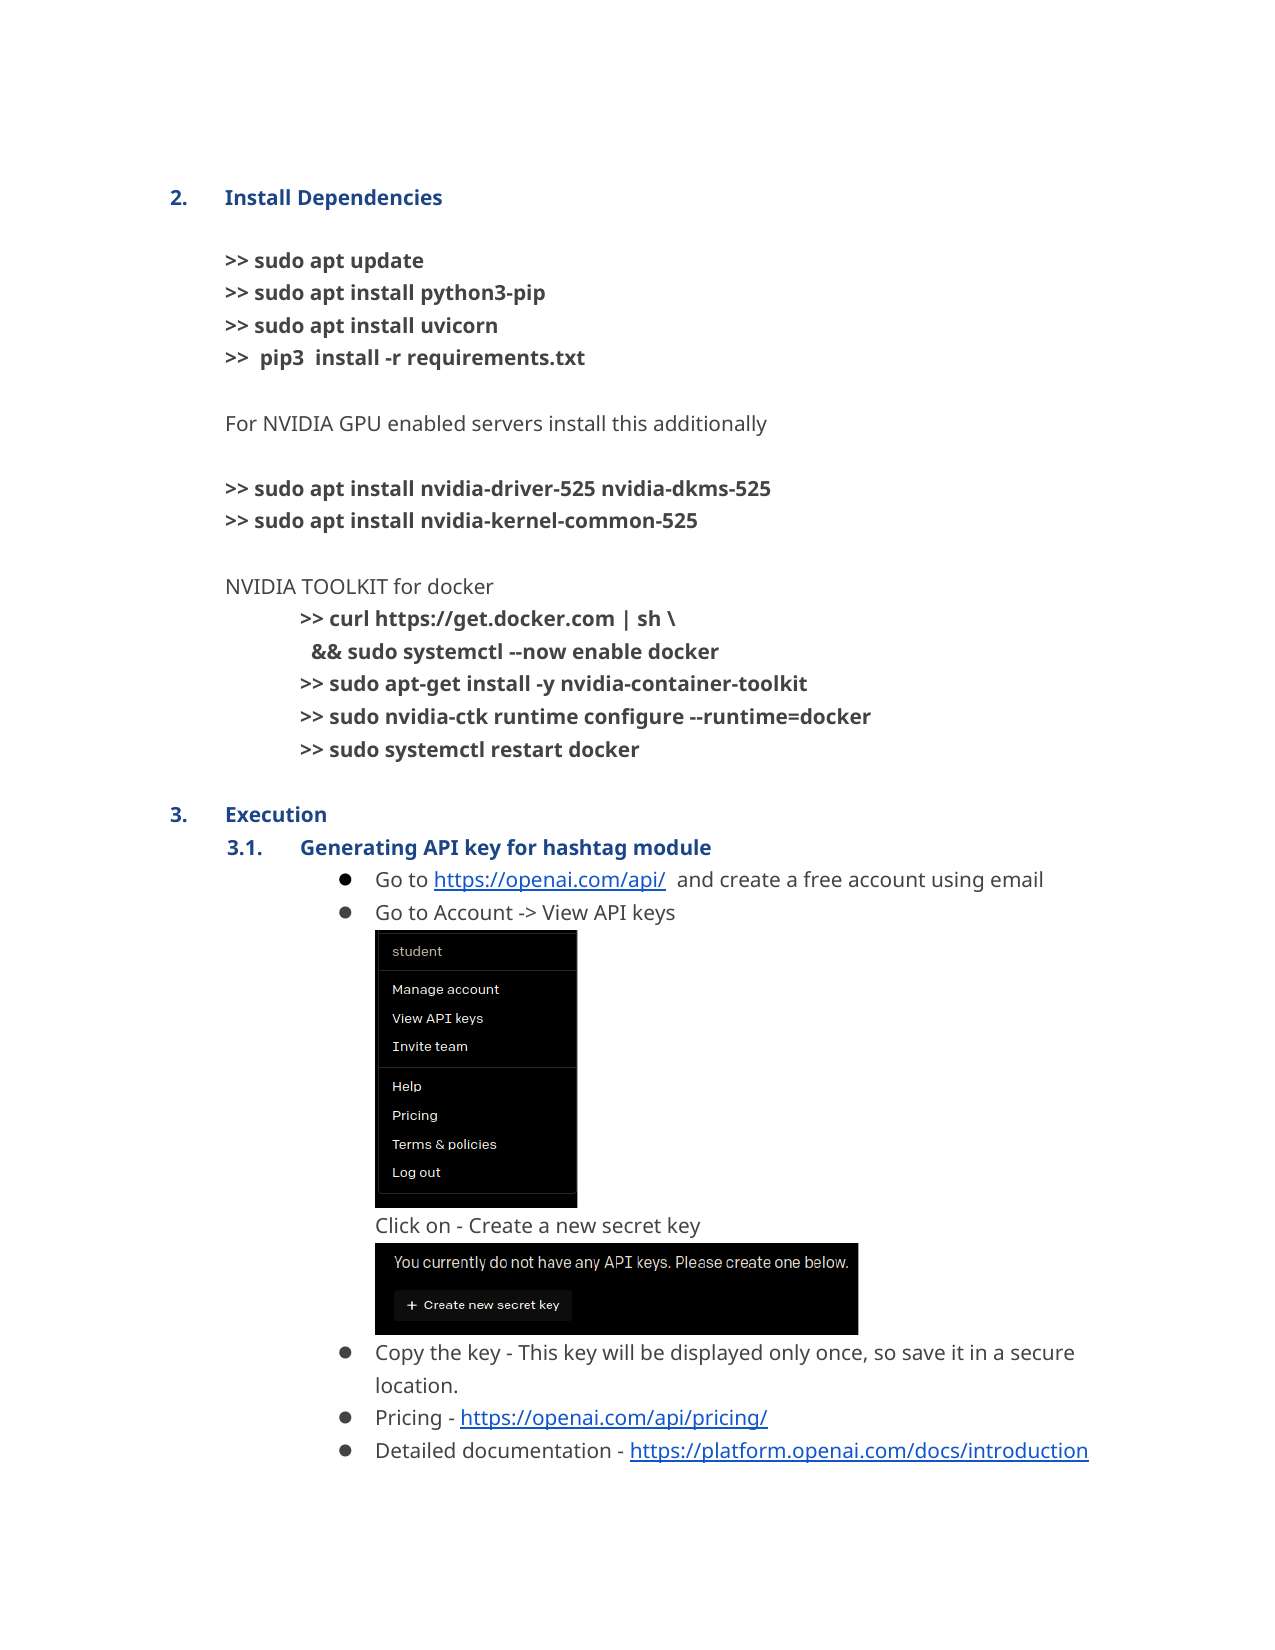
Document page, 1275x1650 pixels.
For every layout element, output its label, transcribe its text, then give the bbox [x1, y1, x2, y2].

list Go to https://openai.com/api/ and create a free account using email [337, 865, 1125, 894]
list Go to Account -> View API keys [337, 898, 1125, 926]
picture [375, 1243, 859, 1335]
text >> sudo apt install nvidia-driver-525 nvidia-dkms-525 [225, 474, 1125, 502]
text >> sudo apt install python3-pip [225, 278, 1125, 307]
text >> curl https://get.docker.com | sh \ [300, 604, 1125, 633]
list Install Dependencies [187, 183, 1125, 211]
list Execution [187, 800, 1125, 828]
text For NVIDIA GPU enabled servers install this additionally [225, 409, 1125, 437]
text NVIDIA TOOLKIT for docker [150, 572, 1125, 600]
text >> sudo apt-get install -y nvidia-container-toolkit [300, 669, 1125, 698]
text >> pip3 install -r requirements.txt [225, 343, 1125, 372]
text >> sudo apt install nvidia-kernel-common-525 [150, 507, 1125, 535]
list Copy the key - This key will be displayed only once, so save it in a secure location. [337, 1338, 1125, 1399]
list Detailed documentation - https://platform.openai.com/docs/introduction [337, 1436, 1125, 1464]
text >> sudo apt install uvicorn [225, 311, 1125, 339]
text && sudo systemctl --now enable docker [300, 637, 1125, 665]
text >> sudo nvidia-ctk runtime configure --runtime=docker [300, 702, 1125, 731]
list Generating API key for hashtag module [262, 833, 1125, 861]
list Pricing - https://openai.com/api/pricing/ [337, 1403, 1125, 1432]
text >> sudo systemctl restart docker [300, 735, 1125, 763]
picture [375, 930, 578, 1208]
text >> sudo apt update [225, 246, 1125, 274]
